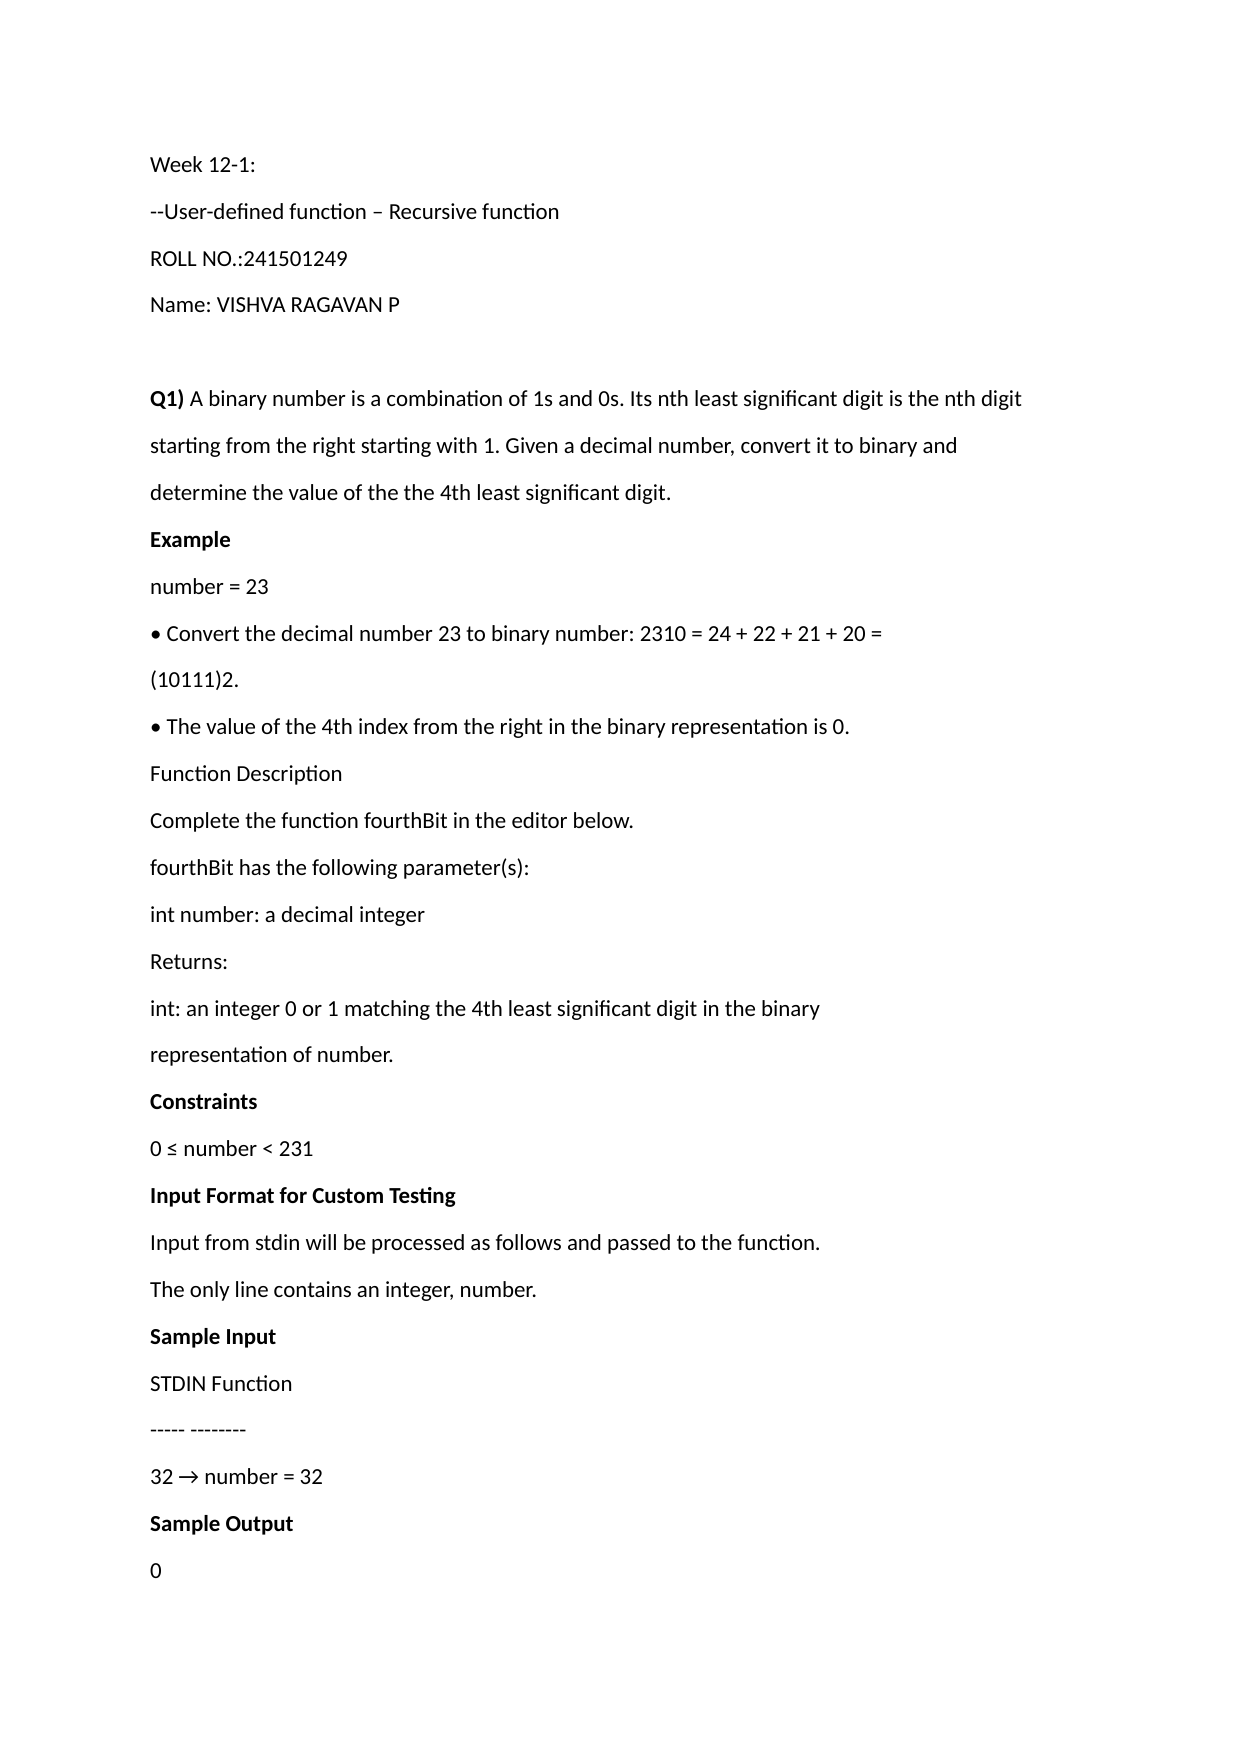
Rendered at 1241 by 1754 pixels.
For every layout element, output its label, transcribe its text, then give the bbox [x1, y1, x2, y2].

text Function Description [150, 759, 1090, 787]
text ----- -------- [150, 1416, 1090, 1444]
text Complete the function fourthBit in the editor below. [150, 806, 1090, 834]
text int number: a decimal integer [150, 900, 1090, 928]
text STDIN Function [150, 1369, 1090, 1397]
text Example [150, 525, 1090, 553]
text starting from the right starting with 1. Given a decimal number, convert it to binary and [150, 431, 1090, 459]
text representation of number. [150, 1041, 1090, 1069]
text • The value of the 4th index from the right in the binary representation is 0. [150, 712, 1090, 741]
text 32 → number = 32 [150, 1462, 1090, 1491]
text Name: VISHVA RAGAVAN P [150, 291, 1090, 319]
text Week 12-1: [150, 150, 1090, 178]
text Input from stdin will be processed as follows and passed to the function. [150, 1228, 1090, 1256]
text (10111)2. [150, 666, 1090, 694]
text Returns: [150, 947, 1090, 975]
text fourthBit has the following parameter(s): [150, 853, 1090, 881]
text 0 [150, 1556, 1090, 1584]
text number = 23 [150, 572, 1090, 600]
text Constraints [150, 1087, 1090, 1116]
text --User-defined function – Recursive function [150, 197, 1090, 225]
text • Convert the decimal number 23 to binary number: 2310 = 24 + 22 + 21 + 20 = [150, 619, 1090, 647]
text 0 ≤ number < 231 [150, 1134, 1090, 1162]
text Input Format for Custom Testing [150, 1181, 1090, 1209]
text int: an integer 0 or 1 matching the 4th least significant digit in the binary [150, 994, 1090, 1022]
text determine the value of the the 4th least significant digit. [150, 478, 1090, 506]
text ROLL NO.:241501249 [150, 244, 1090, 272]
text Q1) A binary number is a combination of 1s and 0s. Its nth least significant digit is the nth digit [150, 384, 1090, 412]
text Sample Input [150, 1322, 1090, 1350]
text The only line contains an integer, number. [150, 1275, 1090, 1303]
text Sample Output [150, 1509, 1090, 1537]
